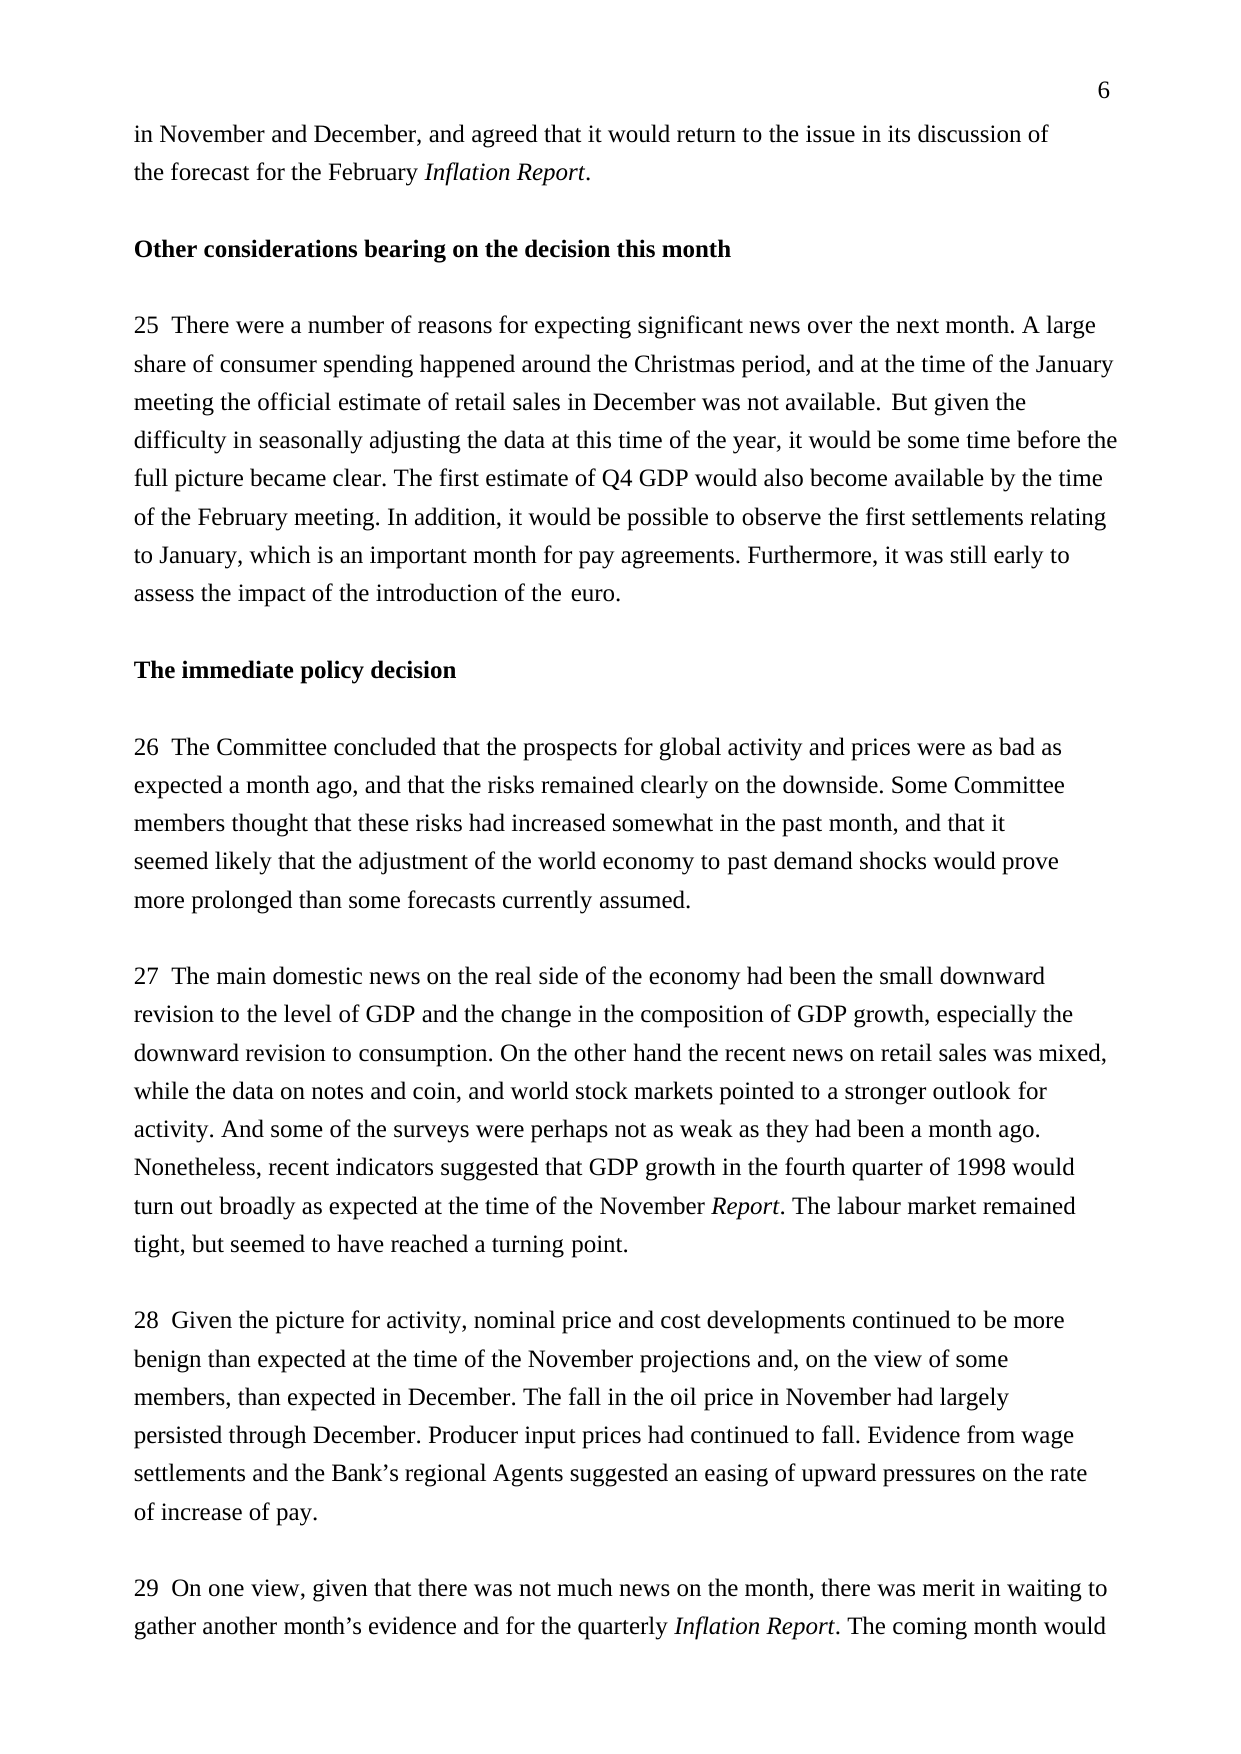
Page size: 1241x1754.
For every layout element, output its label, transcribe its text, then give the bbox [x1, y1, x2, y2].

list On one view, given that there was not much news on the month, there was merit in waiting to gather another month’s evidence and for the quarterly Inflation Report. The coming month would [133, 1573, 1111, 1640]
list The main domestic news on the real side of the economy had been the small downward revision to the level of GDP and the change in the composition of GDP growth, especially the downward revision to consumption. On the other hand the recent news on retail sales was mixed, while the data on notes and coin, and world stock markets pointed to a stronger outlook for activity. And some of the surveys were perhaps not as weak as they had been a month ago. Nonetheless, recent indicators suggested that GDP growth in the fourth quarter of 1998 would turn out broadly as expected at the time of the November Report. The labour market remained tight, but seemed to have reached a turning point. [133, 961, 1119, 1258]
subtitle Other considerations bearing on the decision this month [133, 234, 1148, 263]
subtitle The immediate policy decision [133, 655, 1148, 684]
list The Committee concluded that the prospects for global activity and prices were as bad as expected a month ago, and that the risks remained clearly on the downside. Some Committee members thought that these risks had increased somewhat in the past month, and that it seemed likely that the adjustment of the world economy to past demand shocks would prove more prolonged than some forecasts currently assumed. [133, 732, 1078, 913]
text in November and December, and agreed that it would return to the issue in its discussion of the forecast for the February Inflation Report. [133, 119, 1076, 186]
list Given the picture for activity, nominal price and cost developments continued to be more benign than expected at the time of the November projections and, on the view of some members, than expected in December. The fall in the oil price in November had largely persisted through December. Producer input prices had continued to fall. Evidence from wage settlements and the Bank’s regional Agents suggested an easing of upward pressures on the rate of increase of pay. [133, 1306, 1101, 1525]
list There were a number of reasons for expecting significant news over the next month. A large share of consumer spending happened around the Christmas period, and at the time of the January meeting the official estimate of retail sales in December was not available. But given the difficulty in seasonally adjusting the data at this time of the year, it would be some time before the full picture became clear. The first estimate of Q4 GDP would also become available by the time of the February meeting. In addition, it would be possible to observe the first settlements relating to January, which is an important month for pay agreements. Furthermore, it was still early to assess the impact of the introduction of the euro. [133, 311, 1118, 607]
